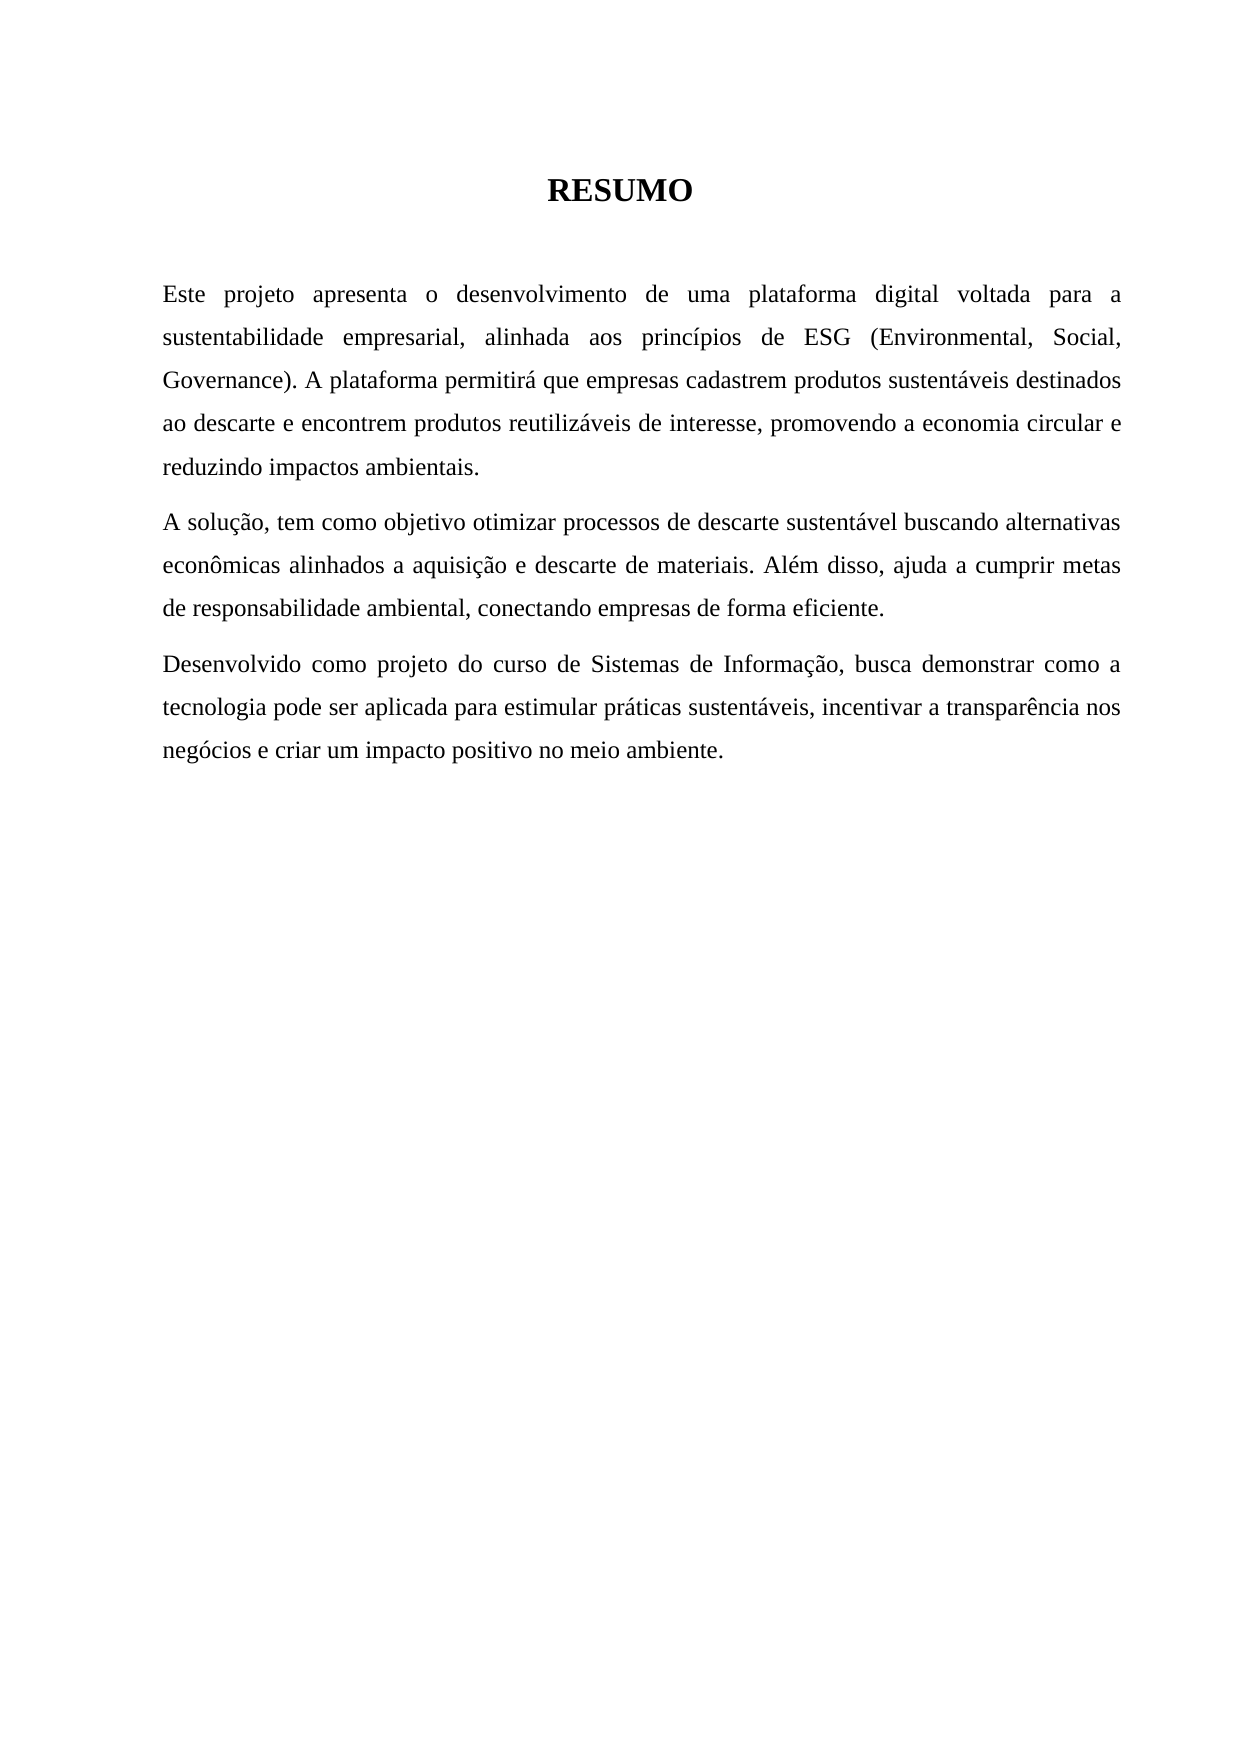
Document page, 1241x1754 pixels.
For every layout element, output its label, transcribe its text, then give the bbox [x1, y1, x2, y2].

title RESUMO [173, 171, 1067, 209]
text A solução, tem como objetivo otimizar processos de descarte sustentável buscando alternativas econômicas alinhados a aquisição e descarte de materiais. Além disso, ajuda a cumprir metas de responsabilidade ambiental, conectando empresas de forma eficiente. [162, 507, 1122, 622]
text Desenvolvido como projeto do curso de Sistemas de Informação, busca demonstrar como a tecnologia pode ser aplicada para estimular práticas sustentáveis, incentivar a transparência nos negócios e criar um impacto positivo no meio ambiente. [162, 649, 1122, 764]
text Este projeto apresenta o desenvolvimento de uma plataforma digital voltada para a sustentabilidade empresarial, alinhada aos princípios de ESG (Environmental, Social, Governance). A plataforma permitirá que empresas cadastrem produtos sustentáveis destinados ao descarte e encontrem produtos reutilizáveis de interesse, promovendo a economia circular e reduzindo impactos ambientais. [162, 279, 1122, 480]
